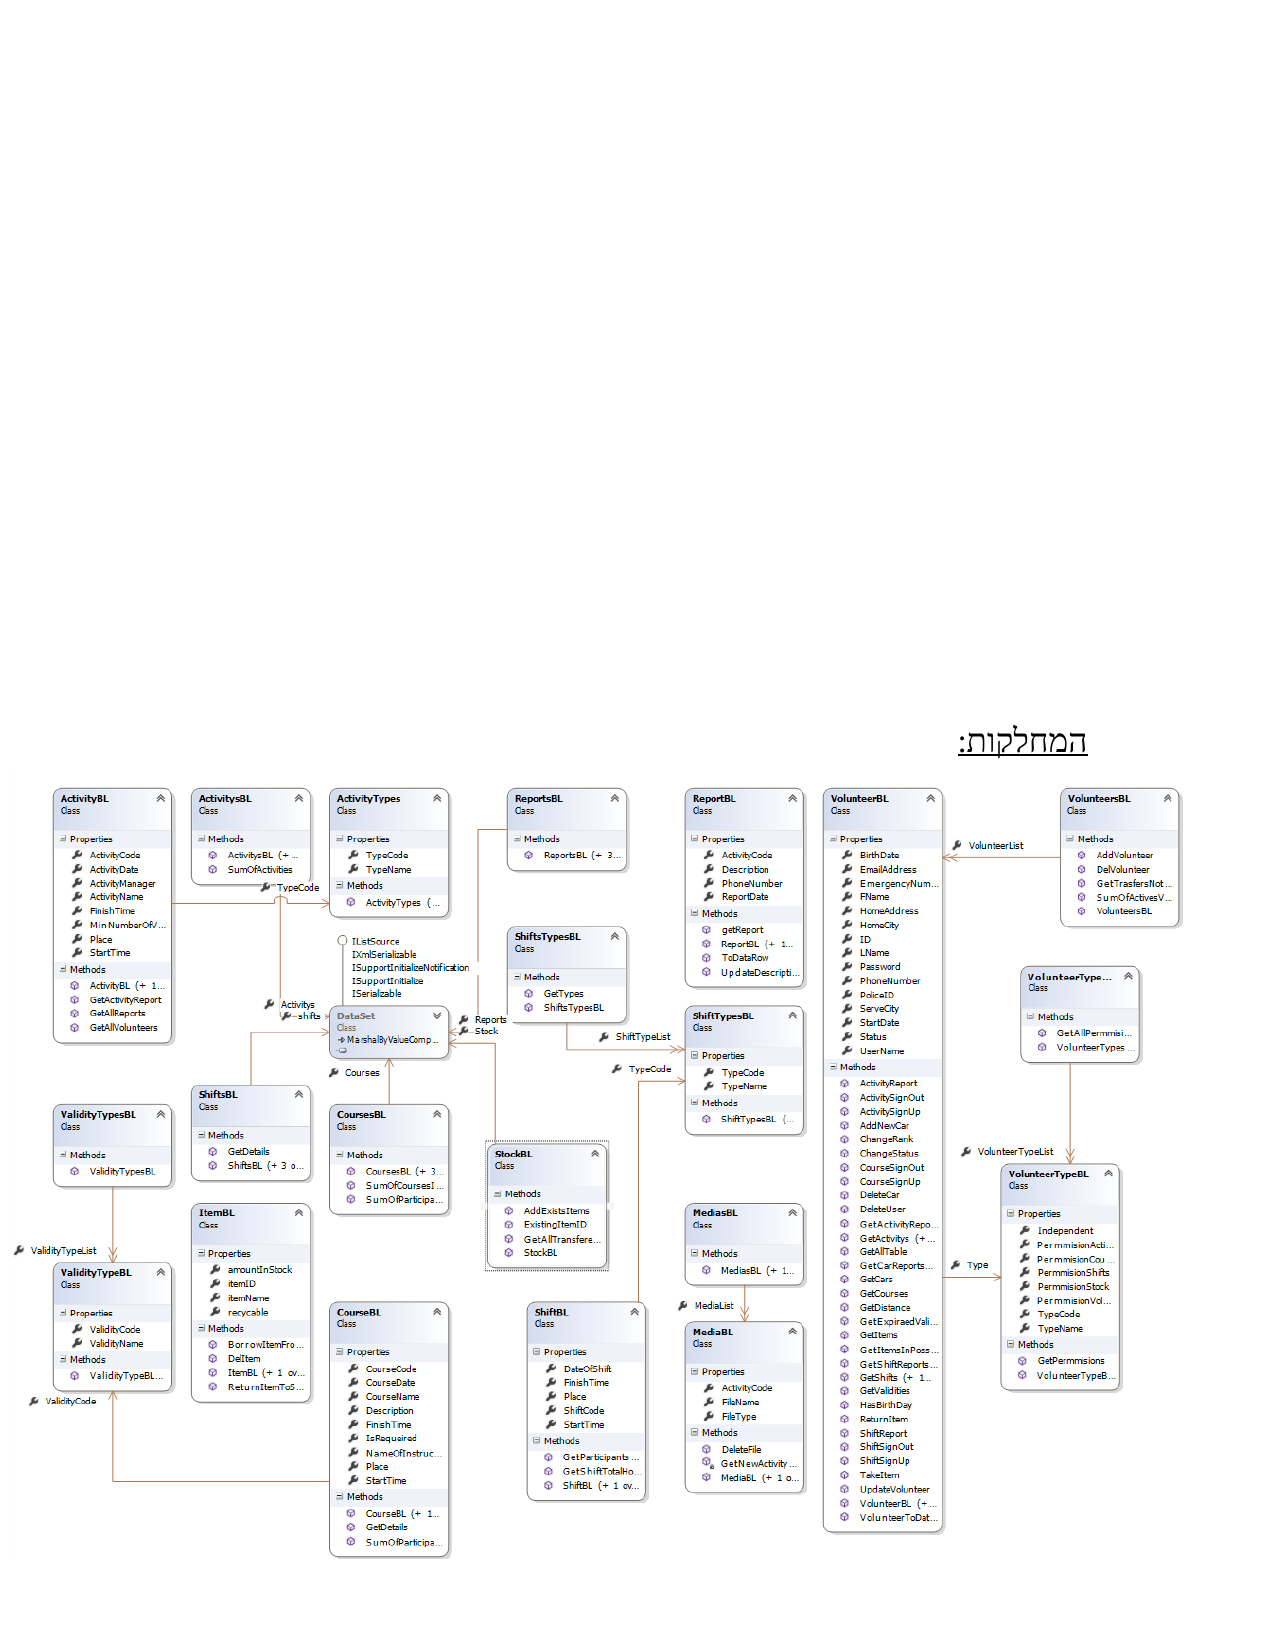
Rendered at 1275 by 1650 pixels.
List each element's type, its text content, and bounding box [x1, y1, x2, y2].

subtitle המחלקות: [187, 721, 1087, 759]
picture [12, 768, 1256, 1558]
